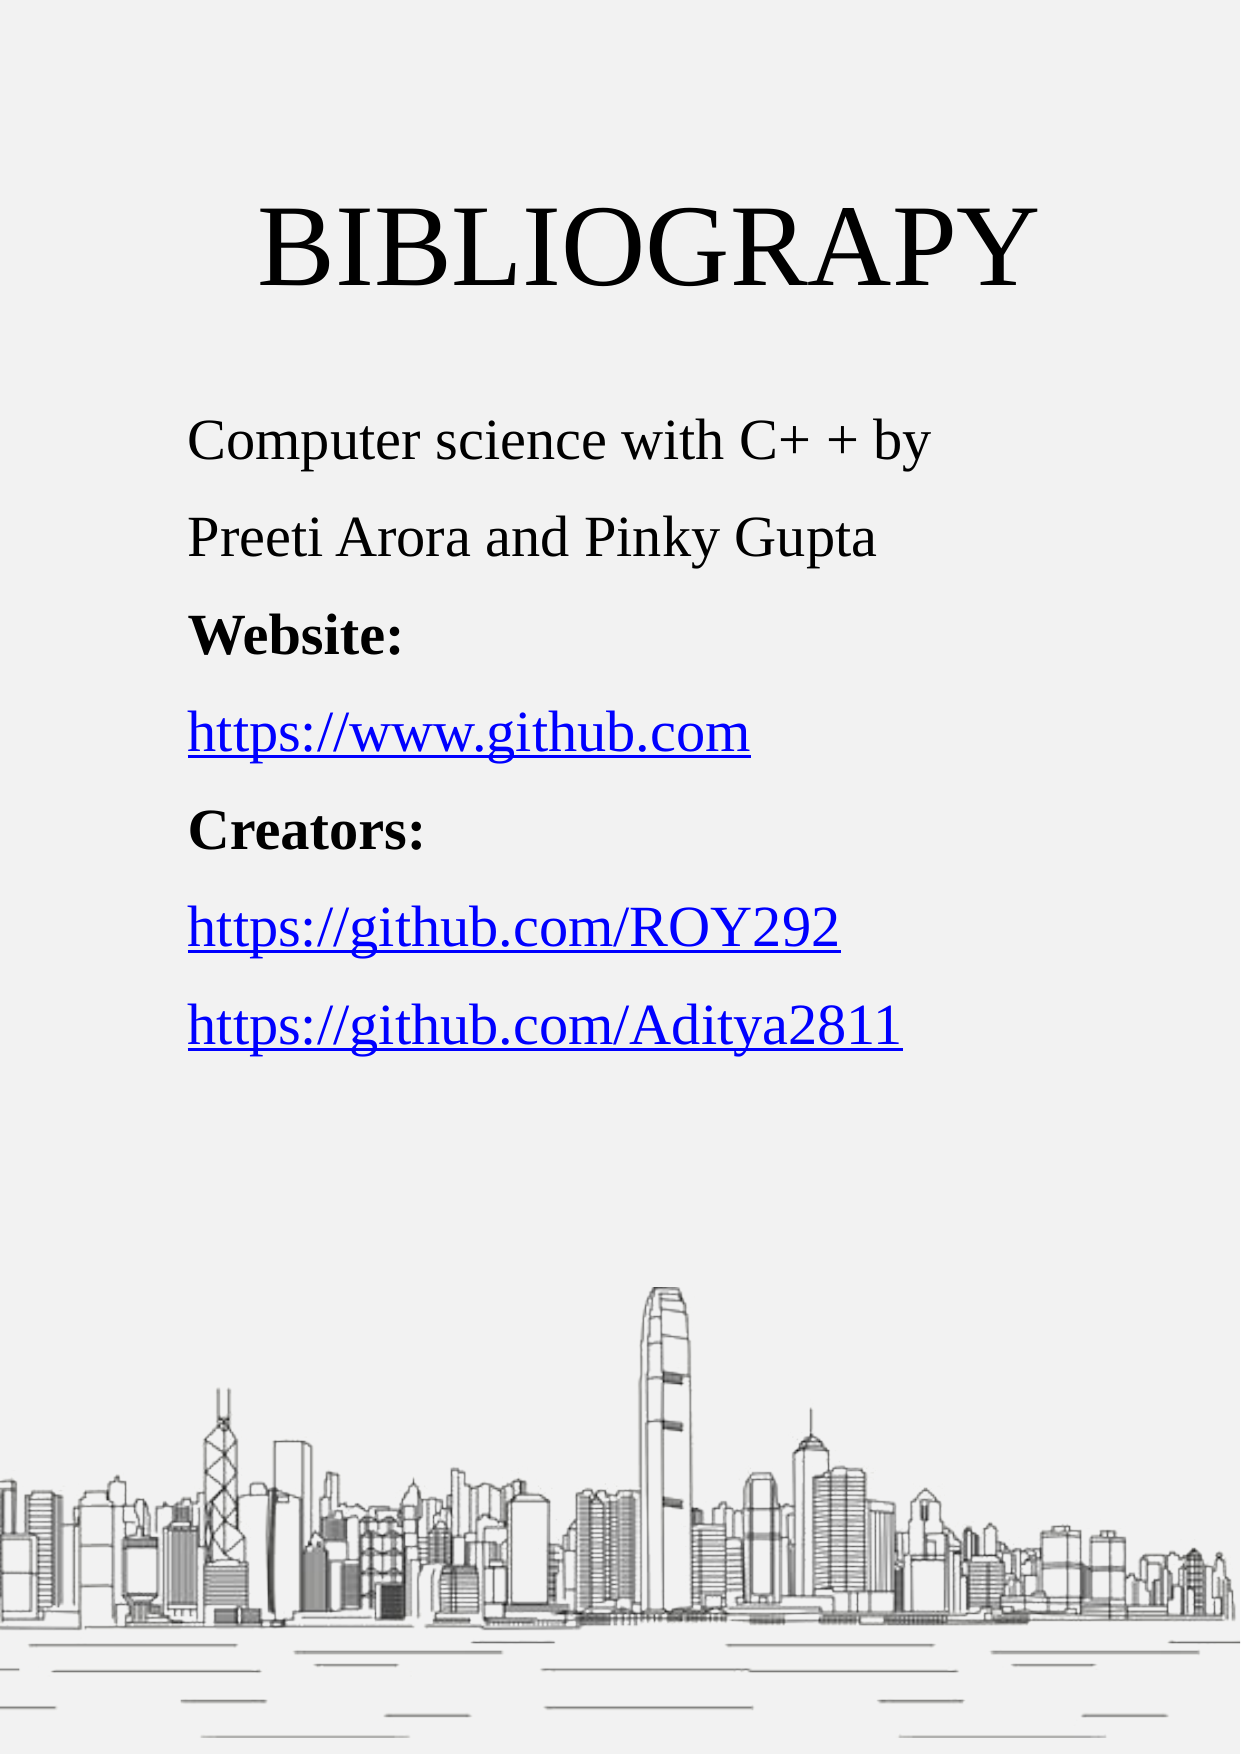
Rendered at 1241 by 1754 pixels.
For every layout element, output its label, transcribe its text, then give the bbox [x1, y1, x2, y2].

list https://github.com/ROY292 [187, 877, 1053, 974]
text BIBLIOGRAPY [187, 162, 1053, 324]
picture [0, 1287, 1241, 1738]
list https://www.github.com [187, 682, 1053, 779]
list Creators: [187, 779, 1053, 877]
list Preeti Arora and Pinky Gupta [187, 487, 1053, 584]
list Computer science with C+ + by [187, 389, 1053, 487]
list https://github.com/Aditya2811 [187, 974, 1053, 1072]
list Website: [187, 584, 1053, 682]
